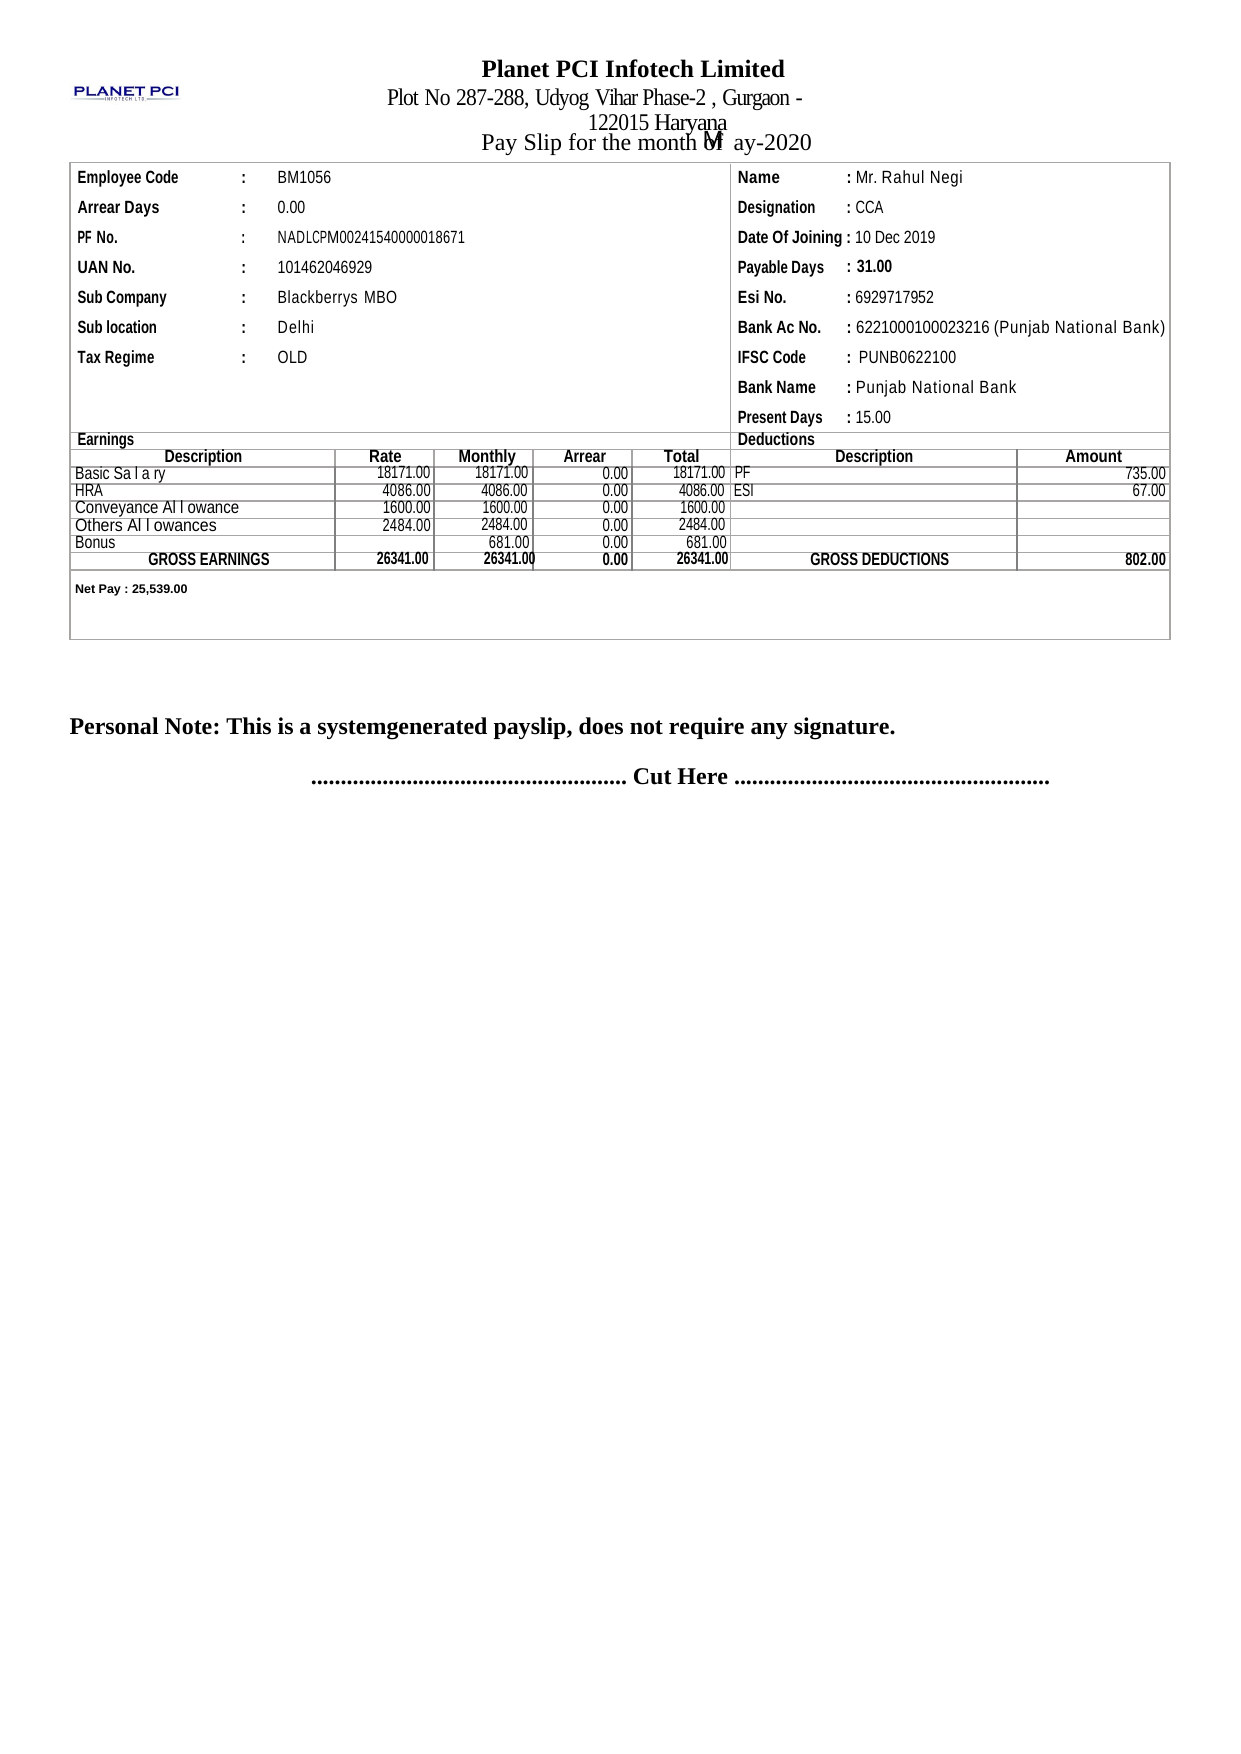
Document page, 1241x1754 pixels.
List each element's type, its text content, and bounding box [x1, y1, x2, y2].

table_cell [731, 536, 1016, 552]
table_cell Amount [1018, 450, 1169, 466]
table_cell Rate [336, 450, 433, 466]
table_cell [731, 502, 1016, 517]
table_cell 1600.00 [336, 502, 433, 517]
table_cell 18171.00 [633, 468, 730, 483]
table_cell 26341.00 [633, 553, 730, 569]
table_cell Earnings [71, 433, 730, 449]
table_cell 1600.00 [633, 502, 730, 517]
picture [69, 83, 182, 105]
table_cell 67.00 [1018, 485, 1169, 500]
table_cell 0.00 [534, 468, 631, 483]
table_cell Bonus [71, 536, 334, 552]
text Personal Note: This is a systemgenerated payslip, does not require any signature. [69, 712, 1182, 739]
table_cell [336, 536, 433, 552]
table_cell Monthly [435, 450, 532, 466]
table_cell Total [633, 450, 730, 466]
table_cell Net Pay : 25,539.00 [71, 571, 1169, 639]
table_header Name : Mr. Rahul Negi Designation : CCA Date Of Joining : 10 Dec 2019 Payable Days : 31.00 Esi No. : 6929717952 Bank Ac No. : 6221000100023216 (Punjab National Bank) IFSC Code : PUNB0622100 Bank Name : Punjab National Bank Present Days : 15.00 [731, 163, 1169, 432]
table_cell [1018, 536, 1169, 552]
table_cell Basic Sa l a ry [71, 468, 334, 483]
table_cell 4086.00 [633, 485, 730, 500]
table_cell GROSS EARNINGS [71, 553, 334, 569]
table_cell 2484.00 [336, 519, 433, 535]
table_cell 1600.00 [435, 502, 532, 517]
table_cell 2484.00 [633, 519, 730, 535]
text ..................................................... Cut Here ..................................................... [311, 762, 1182, 790]
table_cell 26341.00 [336, 553, 433, 569]
table_cell 0.00 [534, 502, 631, 517]
table_cell 681.00 [435, 536, 532, 552]
table_cell 681.00 [633, 536, 730, 552]
table_cell Deductions [731, 433, 1169, 449]
table_cell 18171.00 [336, 468, 433, 483]
table_cell PF [731, 468, 1016, 483]
table_cell [1018, 519, 1169, 535]
table_cell 4086.00 [336, 485, 433, 500]
table_cell Description [71, 450, 334, 466]
table_cell ESI [731, 485, 1016, 500]
table_cell HRA [71, 485, 334, 500]
table_cell [731, 519, 1016, 535]
table_cell 735.00 [1018, 468, 1169, 483]
table_cell Conveyance Al l owance [71, 502, 334, 517]
table_cell Description [731, 450, 1016, 466]
text Pay Slip for the month of ay-2020 [481, 135, 1182, 154]
table_cell 4086.00 [435, 485, 532, 500]
table_cell Arrear [534, 450, 631, 466]
table_cell 0.00 [534, 536, 631, 552]
table_cell 26341.00 [435, 553, 532, 569]
table_cell 18171.00 [435, 468, 532, 483]
table_cell 0.00 [534, 519, 631, 535]
table_cell [1018, 502, 1169, 517]
title Planet PCI Infotech Limited [481, 56, 1182, 83]
table_cell 802.00 [1018, 553, 1169, 569]
table_cell 0.00 [534, 553, 631, 569]
table_cell 0.00 [534, 485, 631, 500]
text Plot No 287-288, Udyog Vihar Phase-2 , Gurgaon - 122015 Haryana [69, 84, 854, 135]
table_cell GROSS DEDUCTIONS [731, 553, 1016, 569]
table_cell 2484.00 [435, 519, 532, 535]
table_header Employee Code : BM1056 Arrear Days : 0.00 PF No. : NADLCPM00241540000018671 UAN No. : 101462046929 Sub Company : Blackberrys MBO Sub location : Delhi Tax Regime : OLD [71, 163, 730, 432]
table_cell Others Al l owances [71, 519, 334, 535]
